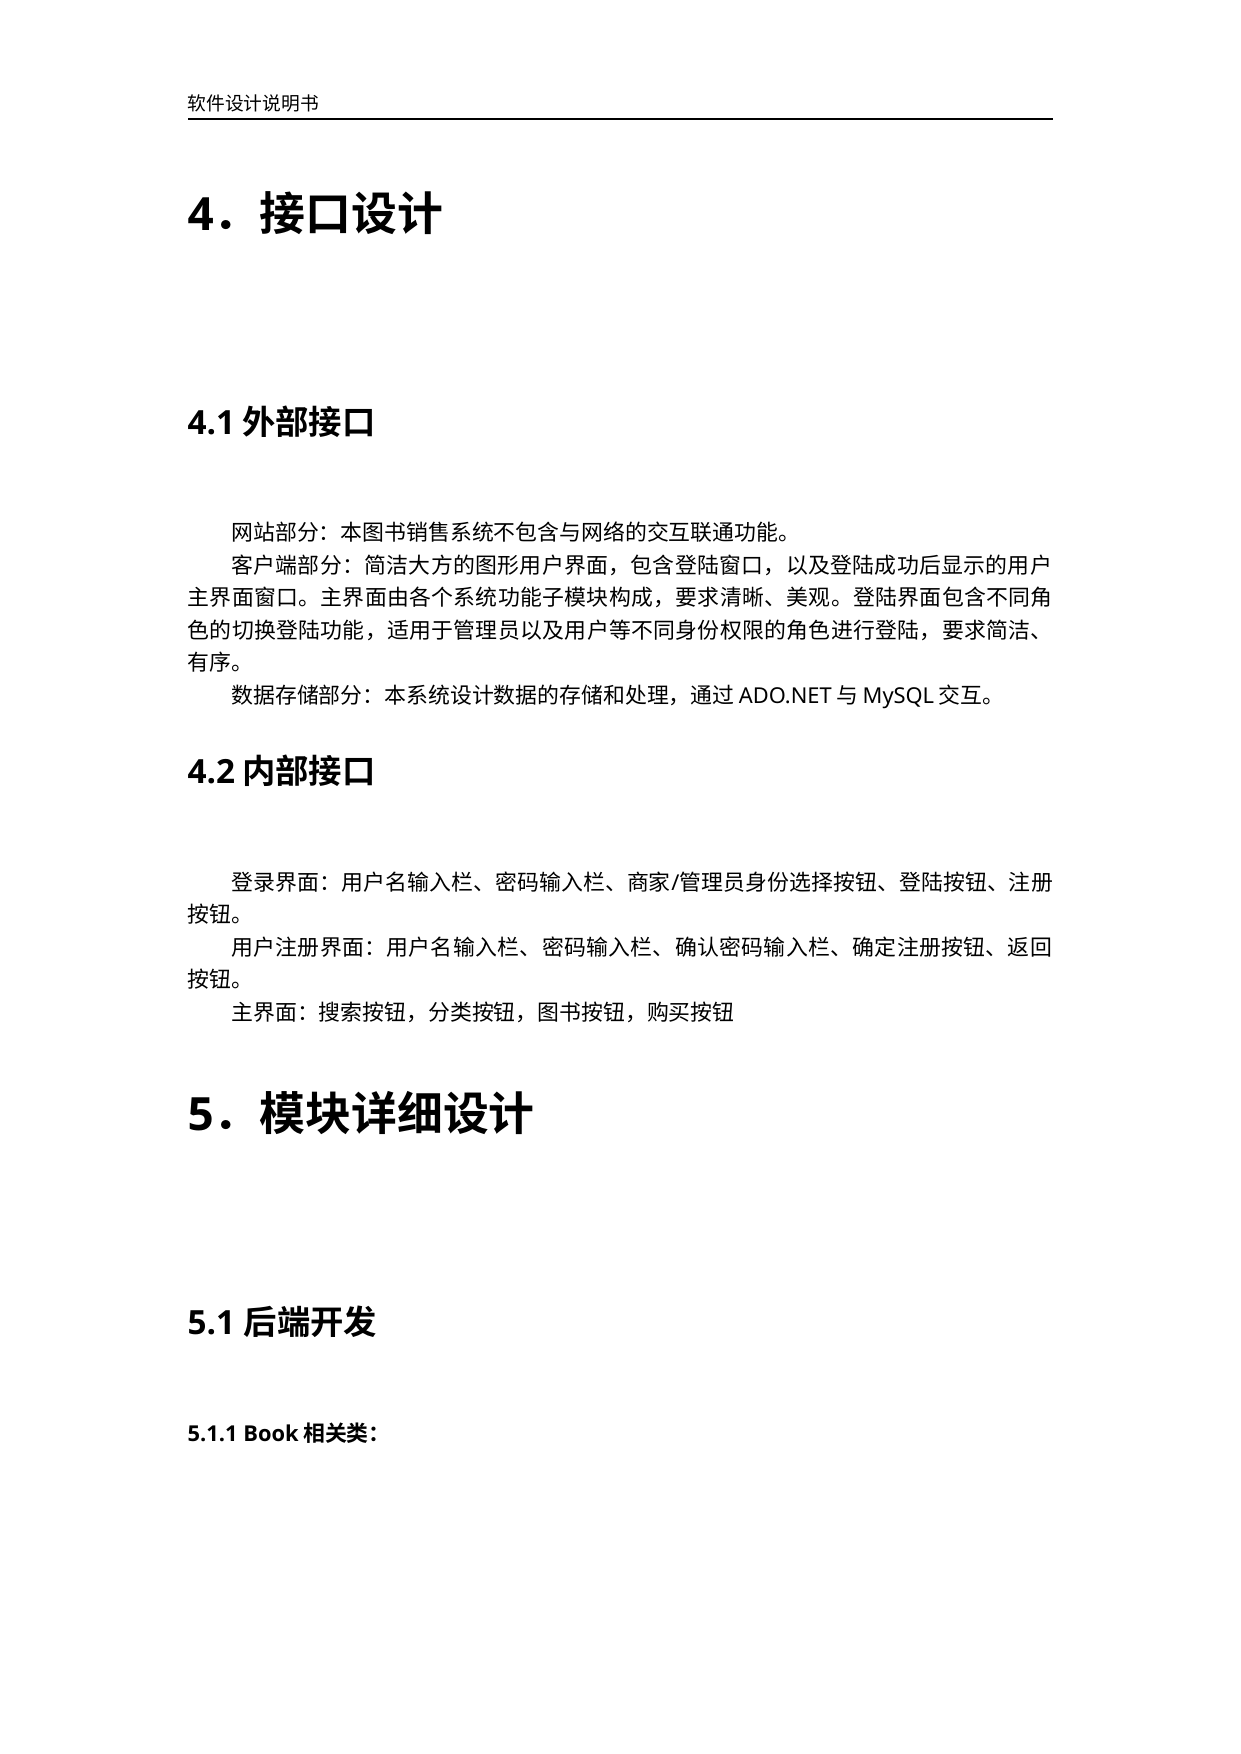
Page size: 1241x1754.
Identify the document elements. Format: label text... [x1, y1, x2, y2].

subtitle 4．接口设计 [187, 162, 1053, 259]
subtitle 4.1外部接口 [187, 387, 1053, 452]
text 网站部分：本图书销售系统不包含与网络的交互联通功能。 [187, 515, 1053, 547]
text 5.1.1 Book相关类： [187, 1415, 1053, 1448]
subtitle 5.1 后端开发 [187, 1288, 1053, 1353]
text 数据存储部分：本系统设计数据的存储和处理，通过ADO.NET与MySQL交互。 [187, 677, 1053, 710]
text 用户注册界面：用户名输入栏、密码输入栏、确认密码输入栏、确定注册按钮、返回按钮。 [187, 929, 1053, 994]
subtitle 5．模块详细设计 [187, 1062, 1053, 1160]
text 主界面：搜索按钮，分类按钮，图书按钮，购买按钮 [187, 994, 1053, 1027]
text 客户端部分：简洁大方的图形用户界面，包含登陆窗口，以及登陆成功后显示的用户主界面窗口。主界面由各个系统功能子模块构成，要求清晰、美观。登陆界面包含不同角色的切换登陆功能，适用于管理员以及用户等不同身份权限的角色进行登陆，要求简洁、有序。 [187, 547, 1053, 677]
subtitle 4.2内部接口 [187, 737, 1053, 802]
text 登录界面：用户名输入栏、密码输入栏、商家/管理员身份选择按钮、登陆按钮、注册按钮。 [187, 864, 1053, 929]
